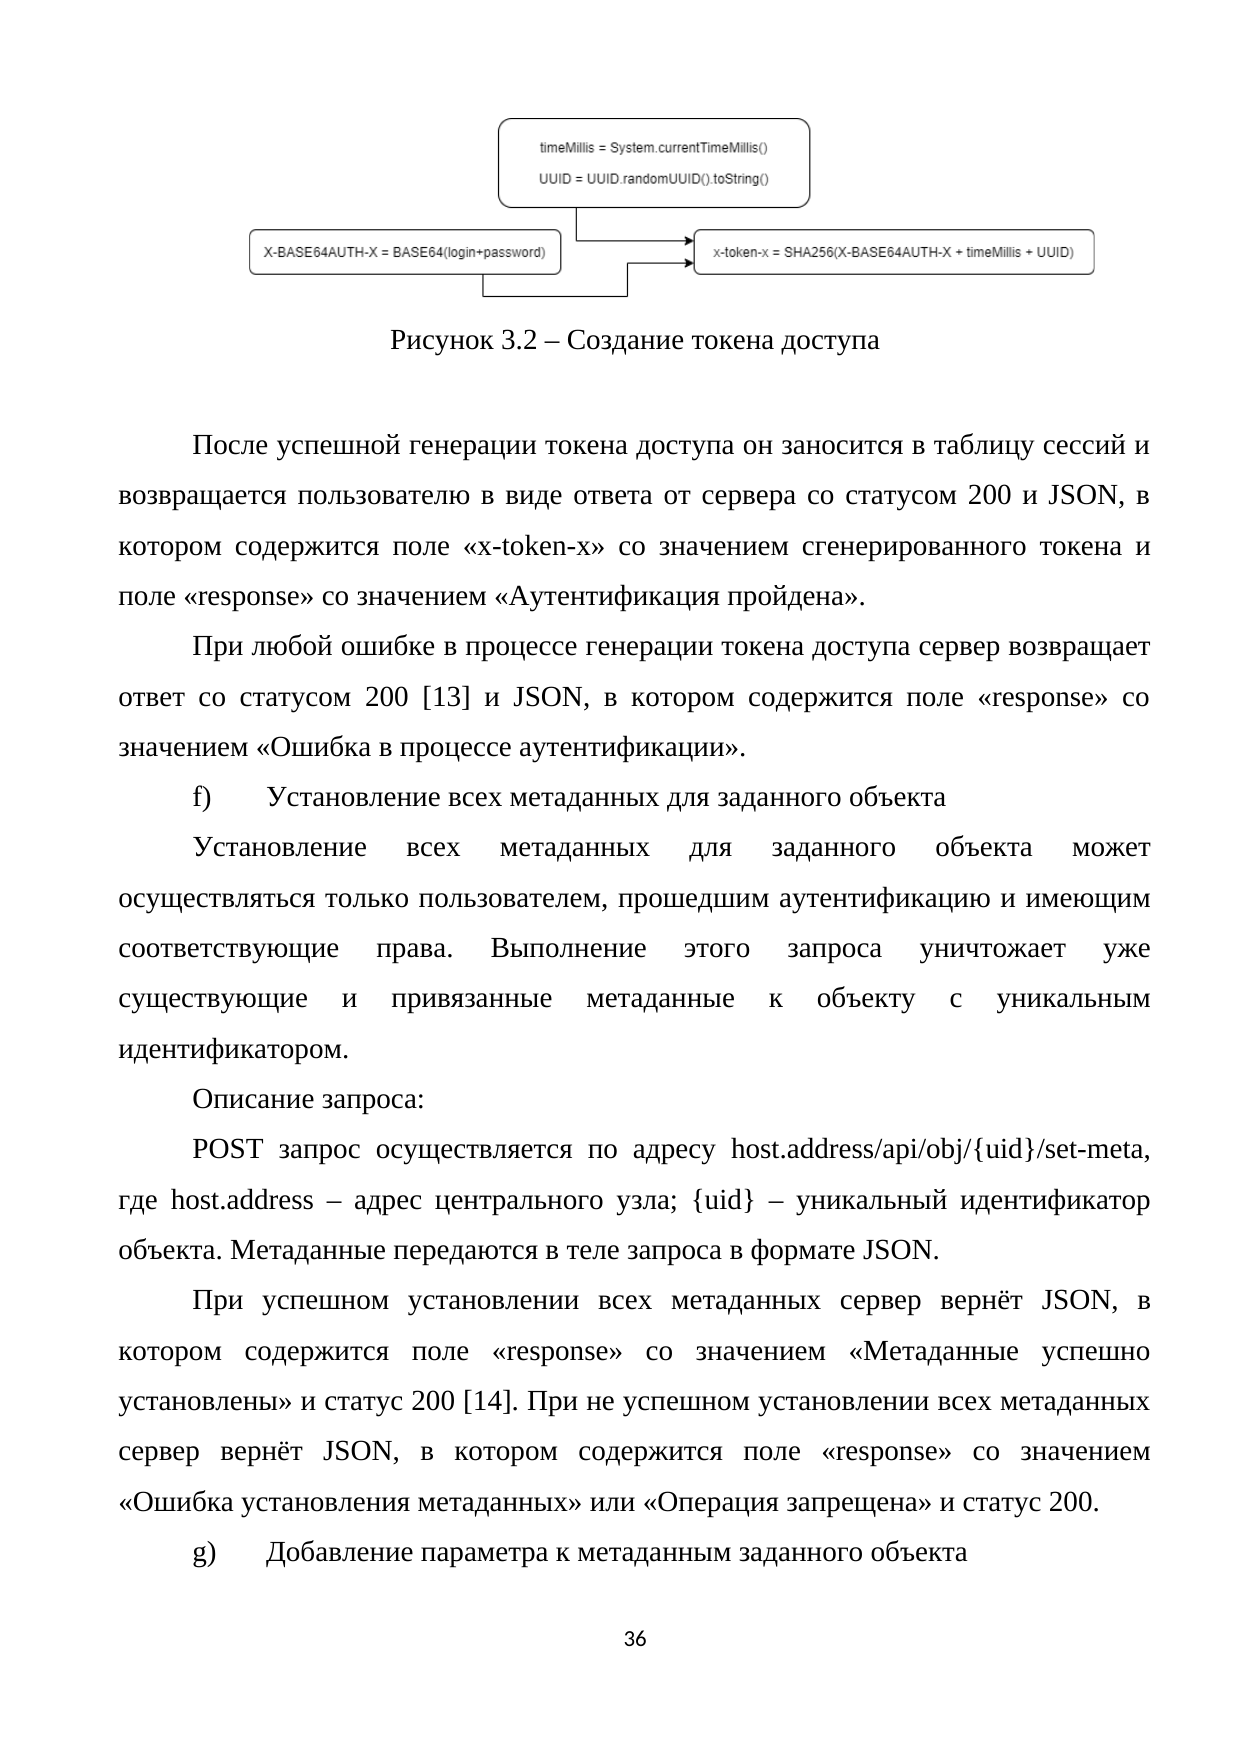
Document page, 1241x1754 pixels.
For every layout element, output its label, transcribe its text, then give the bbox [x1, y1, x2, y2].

text Рисунок 3.2 – Создание токена доступа [118, 322, 1152, 356]
text При успешном установлении всех метаданных сервер вернёт JSON, в котором содержится поле «response» со значением «Метаданные успешно установлены» и статус 200 [14]. При не успешном установлении всех метаданных сервер вернёт JSON, в котором содержится поле «response» со значением «Ошибка установления метаданных» или «Операция запрещена» и статус 200. [118, 1282, 1152, 1517]
text При любой ошибке в процессе генерации токена доступа сервер возвращает ответ со статусом 200 [13] и JSON, в котором содержится поле «response» со значением «Ошибка в процессе аутентификации». [118, 628, 1152, 762]
text Установление всех метаданных для заданного объекта может осуществляться только пользователем, прошедшим аутентификацию и имеющим соответствующие права. Выполнение этого запроса уничтожает уже существующие и привязанные метаданные к объекту с уникальным идентификатором. [118, 829, 1152, 1064]
text POST запрос осуществляется по адресу host.address/api/obj/{uid}/set-meta, где host.address – адрес центрального узла; {uid} – уникальный идентификатор объекта. Метаданные передаются в теле запроса в формате JSON. [118, 1131, 1152, 1266]
text Описание запроса: [118, 1081, 1152, 1115]
list Установление всех метаданных для заданного объекта [192, 779, 1152, 813]
list Добавление параметра к метаданным заданного объекта [192, 1534, 1152, 1567]
text После успешной генерации токена доступа он заносится в таблицу сессий и возвращается пользователю в виде ответа от сервера со статусом 200 и JSON, в котором содержится поле «x-token-x» со значением сгенерированного токена и поле «response» со значением «Аутентификация пройдена». [118, 427, 1152, 612]
picture [249, 118, 1095, 306]
